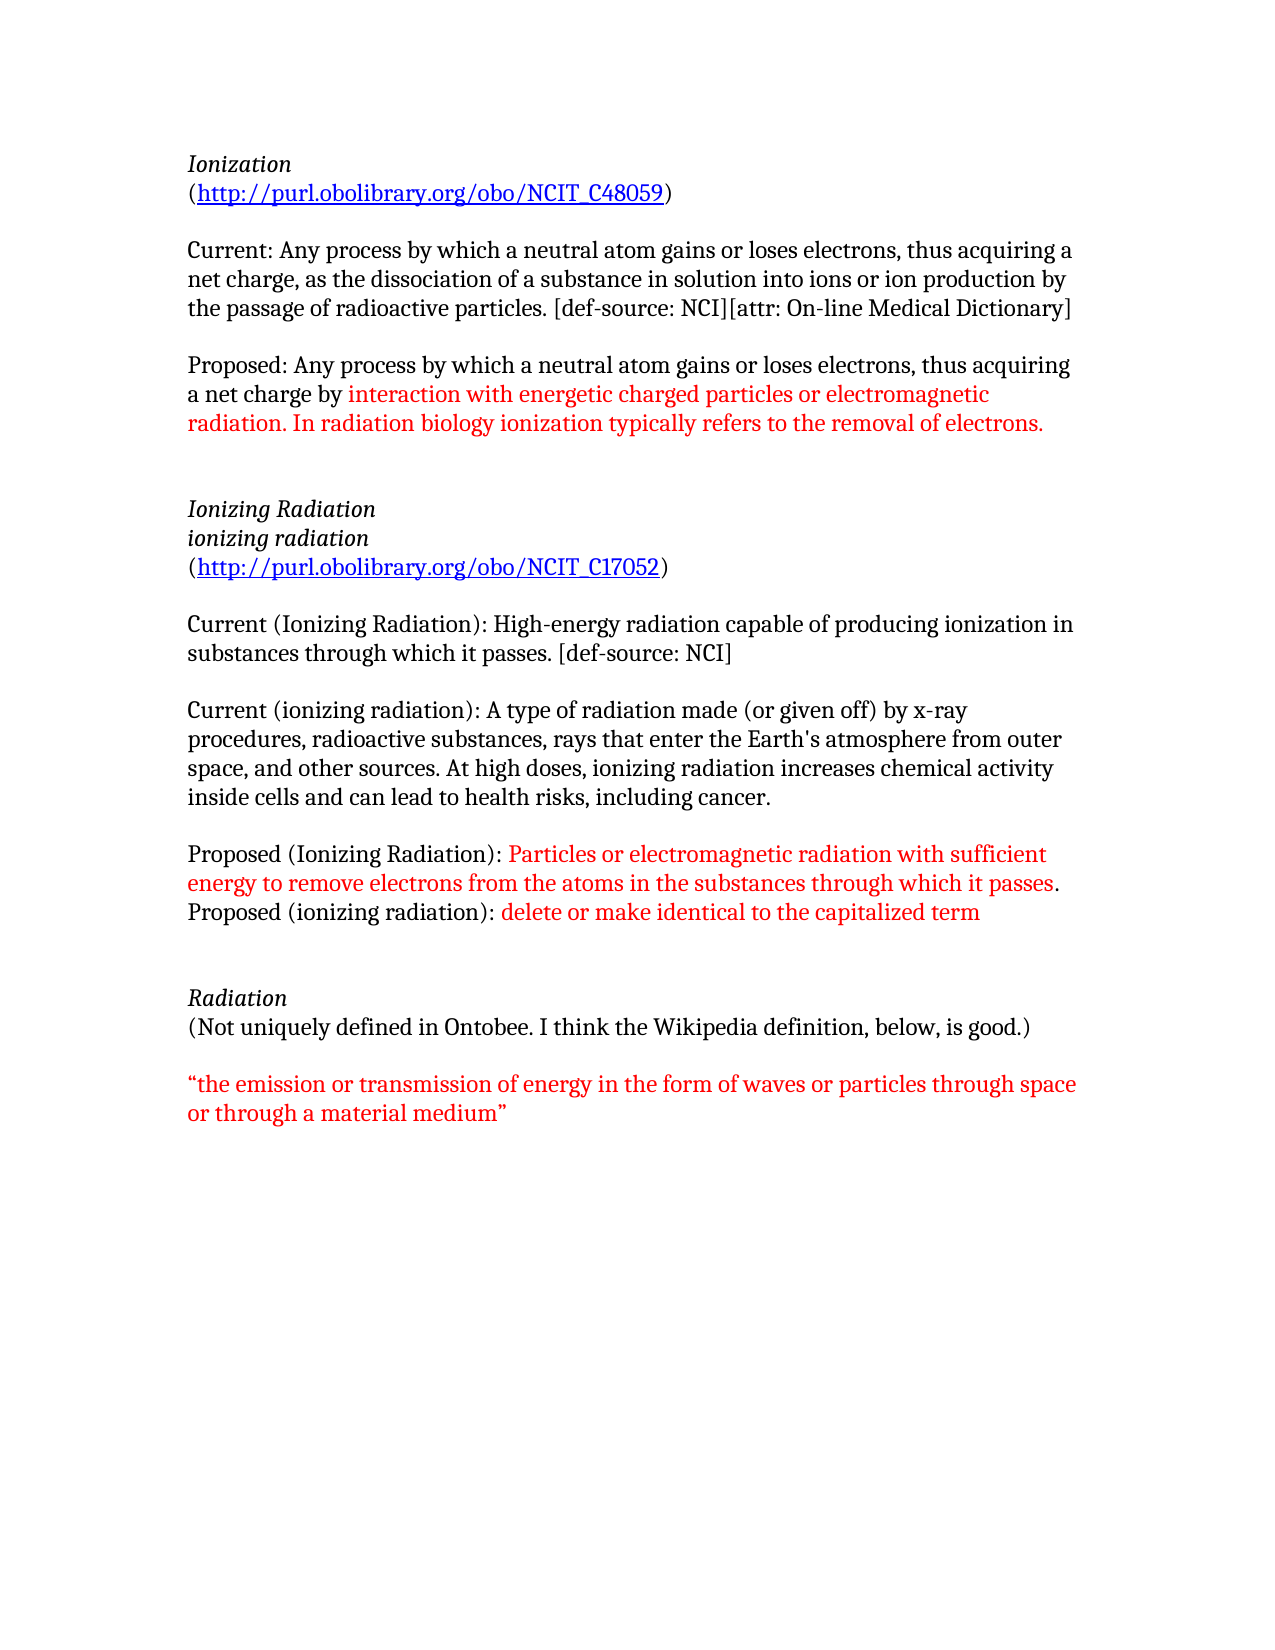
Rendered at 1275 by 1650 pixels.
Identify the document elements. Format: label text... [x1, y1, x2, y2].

text Radiation [187, 984, 1087, 1012]
text Ionizing Radiation [187, 495, 1087, 524]
text Current (Ionizing Radiation): High-energy radiation capable of producing ionization in substances through which it passes. [def-source: NCI] [187, 610, 1087, 667]
text Proposed (ionizing radiation): delete or make identical to the capitalized term [187, 897, 1087, 926]
text “the emission or transmission of energy in the form of waves or particles through space or through a material medium” [187, 1070, 1087, 1127]
text Current (ionizing radiation): A type of radiation made (or given off) by x-ray procedures, radioactive substances, rays that enter the Earth's atmosphere from outer space, and other sources. At high doses, ionizing radiation increases chemical activity inside cells and can lead to health risks, including cancer. [187, 696, 1087, 811]
text (http://purl.obolibrary.org/obo/NCIT_C48059) [187, 179, 1087, 207]
text Proposed: Any process by which a neutral atom gains or loses electrons, thus acquiring a net charge by interaction with energetic charged particles or electromagnetic radiation. In radiation biology ionization typically refers to the removal of electrons. [187, 351, 1087, 437]
text Proposed (Ionizing Radiation): Particles or electromagnetic radiation with sufficient energy to remove electrons from the atoms in the substances through which it passes. [187, 840, 1087, 897]
text (Not uniquely defined in Ontobee. I think the Wikipedia definition, below, is good.) [187, 1012, 1087, 1041]
text (http://purl.obolibrary.org/obo/NCIT_C17052) [187, 552, 1087, 581]
text Ionization [187, 150, 1087, 179]
text ionizing radiation [187, 524, 1087, 552]
text Current: Any process by which a neutral atom gains or loses electrons, thus acquiring a net charge, as the dissociation of a substance in solution into ions or ion production by the passage of radioactive particles. [def-source: NCI][attr: On-line Medical Dictionary] [187, 236, 1087, 322]
